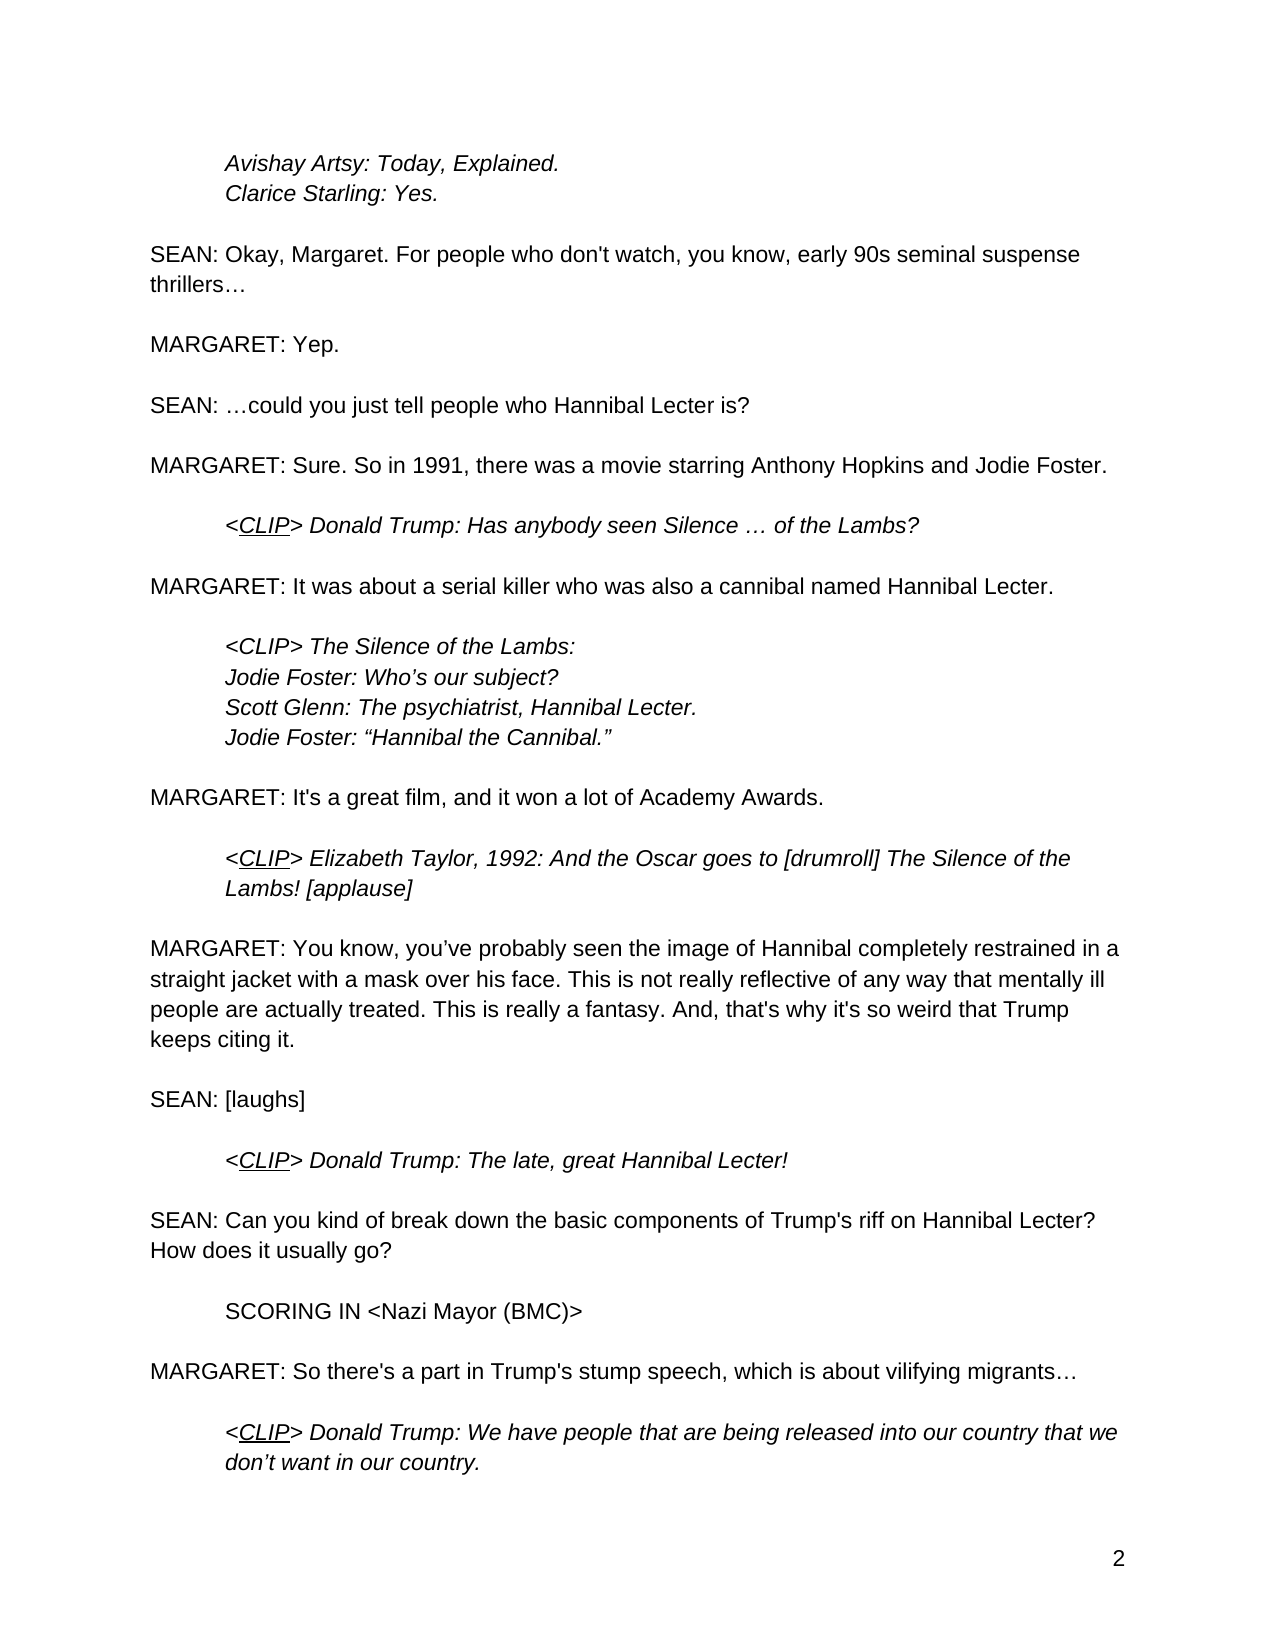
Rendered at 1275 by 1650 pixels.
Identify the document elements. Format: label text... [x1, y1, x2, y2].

text SEAN: [laughs] [150, 1086, 1125, 1113]
text MARGARET: You know, you’ve probably seen the image of Hannibal completely restrained in a straight jacket with a mask over his face. This is not really reflective of any way that mentally ill people are actually treated. This is really a fantasy. And, that's why it's so weird that Trump keeps citing it. [150, 935, 1125, 1052]
text MARGARET: Yep. [150, 331, 1125, 358]
text <CLIP> Donald Trump: We have people that are being released into our country that we don’t want in our country. [225, 1419, 1125, 1475]
text MARGARET: It's a great film, and it won a lot of Academy Awards. [150, 784, 1125, 811]
text MARGARET: It was about a serial killer who was also a cannibal named Hannibal Lecter. [150, 573, 1125, 599]
text <CLIP> Elizabeth Taylor, 1992: And the Oscar goes to [drumroll] The Silence of the Lambs! [applause] [225, 845, 1125, 901]
text MARGARET: Sure. So in 1991, there was a movie starring Anthony Hopkins and Jodie Foster. [150, 452, 1125, 478]
text Jodie Foster: Who’s our subject? [225, 663, 1125, 690]
text SEAN: …could you just tell people who Hannibal Lecter is? [150, 392, 1125, 418]
text <CLIP> Donald Trump: Has anybody seen Silence … of the Lambs? [225, 512, 1125, 539]
text Scott Glenn: The psychiatrist, Hannibal Lecter. [150, 694, 1125, 720]
text <CLIP> Donald Trump: The late, great Hannibal Lecter! [225, 1147, 1125, 1173]
text SEAN: Can you kind of break down the basic components of Trump's riff on Hannibal Lecter? How does it usually go? [150, 1207, 1125, 1264]
text SCORING IN <Nazi Mayor (BMC)> [150, 1298, 1125, 1324]
text MARGARET: So there's a part in Trump's stump speech, which is about vilifying migrants… [150, 1358, 1125, 1385]
text Jodie Foster: “Hannibal the Cannibal.” [150, 724, 1125, 750]
text Clarice Starling: Yes. [225, 180, 1125, 207]
text SEAN: Okay, Margaret. For people who don't watch, you know, early 90s seminal suspense thrillers… [150, 241, 1125, 297]
text <CLIP> The Silence of the Lambs: [150, 633, 1125, 660]
text Avishay Artsy: Today, Explained. [225, 150, 1125, 176]
